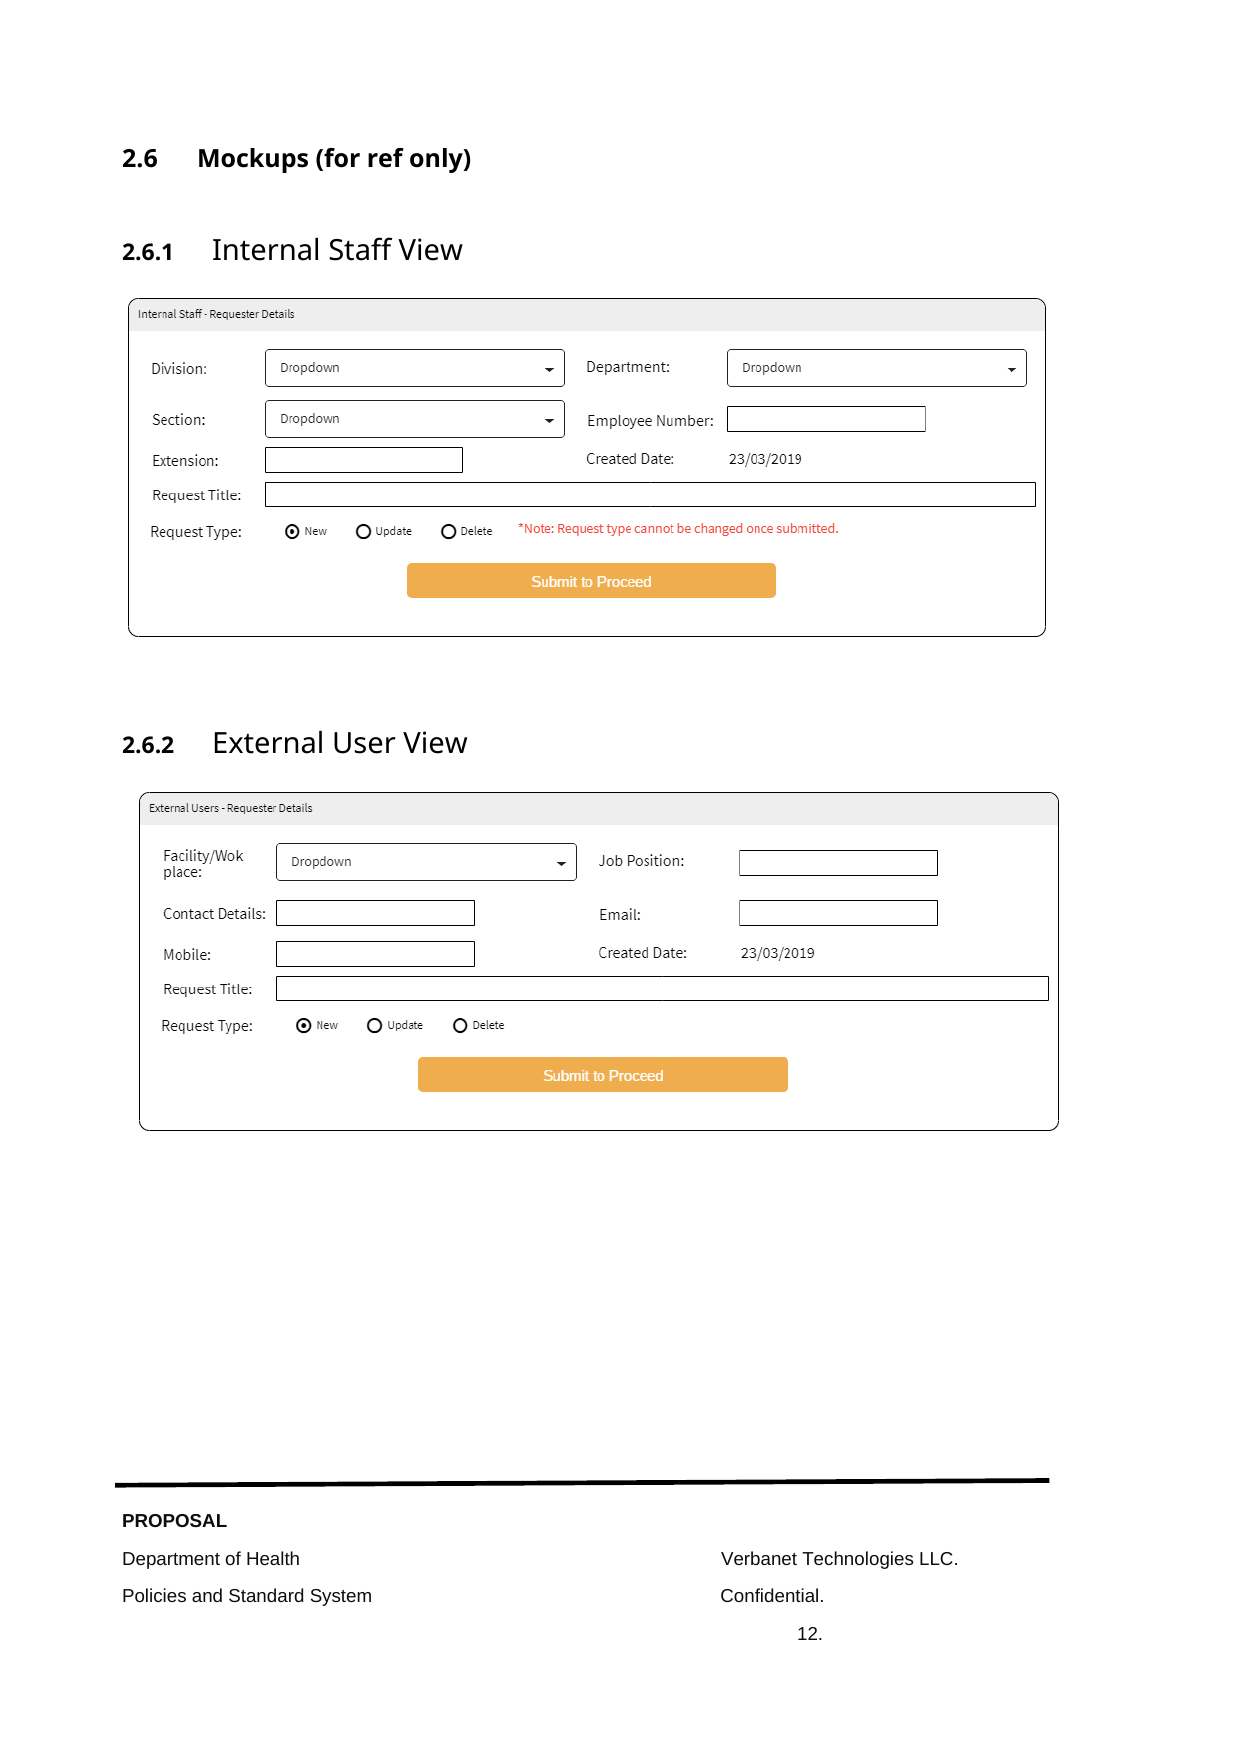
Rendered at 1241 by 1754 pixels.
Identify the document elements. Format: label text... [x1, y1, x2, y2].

subtitle External User View [122, 723, 1053, 762]
subtitle Internal Staff View [122, 229, 1053, 269]
subtitle Mockups (for ref only) [122, 141, 1053, 175]
picture [134, 785, 1066, 1140]
picture [122, 292, 1053, 645]
